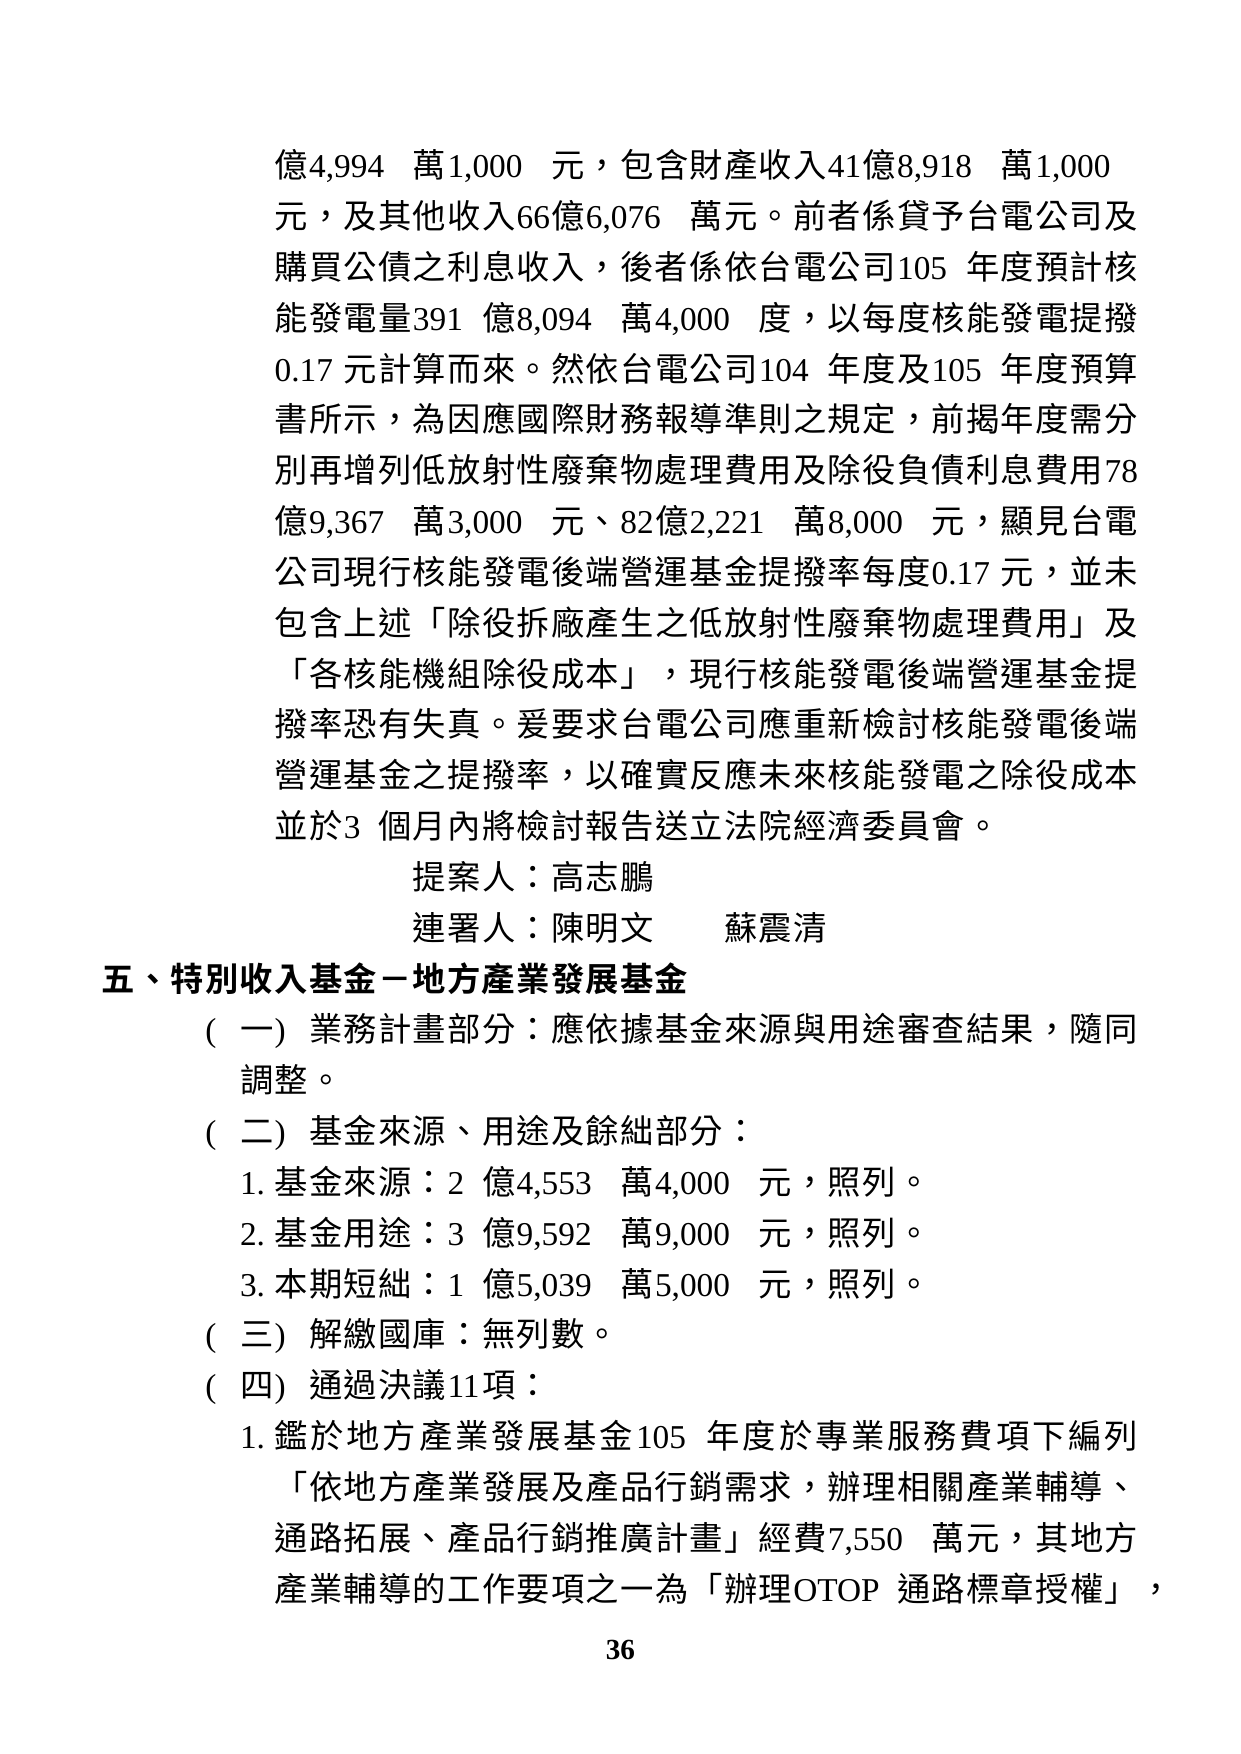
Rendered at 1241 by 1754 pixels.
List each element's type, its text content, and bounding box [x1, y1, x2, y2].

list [228, 138, 1139, 849]
text (一)業務計畫部分：應依據基金來源與用途審查結果，隨同調整。 [171, 1002, 1139, 1104]
text 五、特別收入基金－地方產業發展基金 [101, 951, 1139, 1002]
text 提案人：高志鵬 [379, 849, 1035, 900]
text (三)解繳國庫：無列數。 [171, 1307, 1139, 1358]
text 2.基金用途：3億9,592萬9,000元，照列。 [228, 1205, 1139, 1256]
text (四)通過決議11項： [171, 1358, 1139, 1409]
text (二)基金來源、用途及餘絀部分： [171, 1104, 1139, 1154]
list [228, 1409, 1139, 1612]
text 3.本期短絀：1億5,039萬5,000元，照列。 [228, 1256, 1139, 1307]
text 連署人：陳明文 蘇震清 [379, 900, 1035, 951]
text 1.基金來源：2億4,553萬4,000元，照列。 [228, 1154, 1139, 1205]
